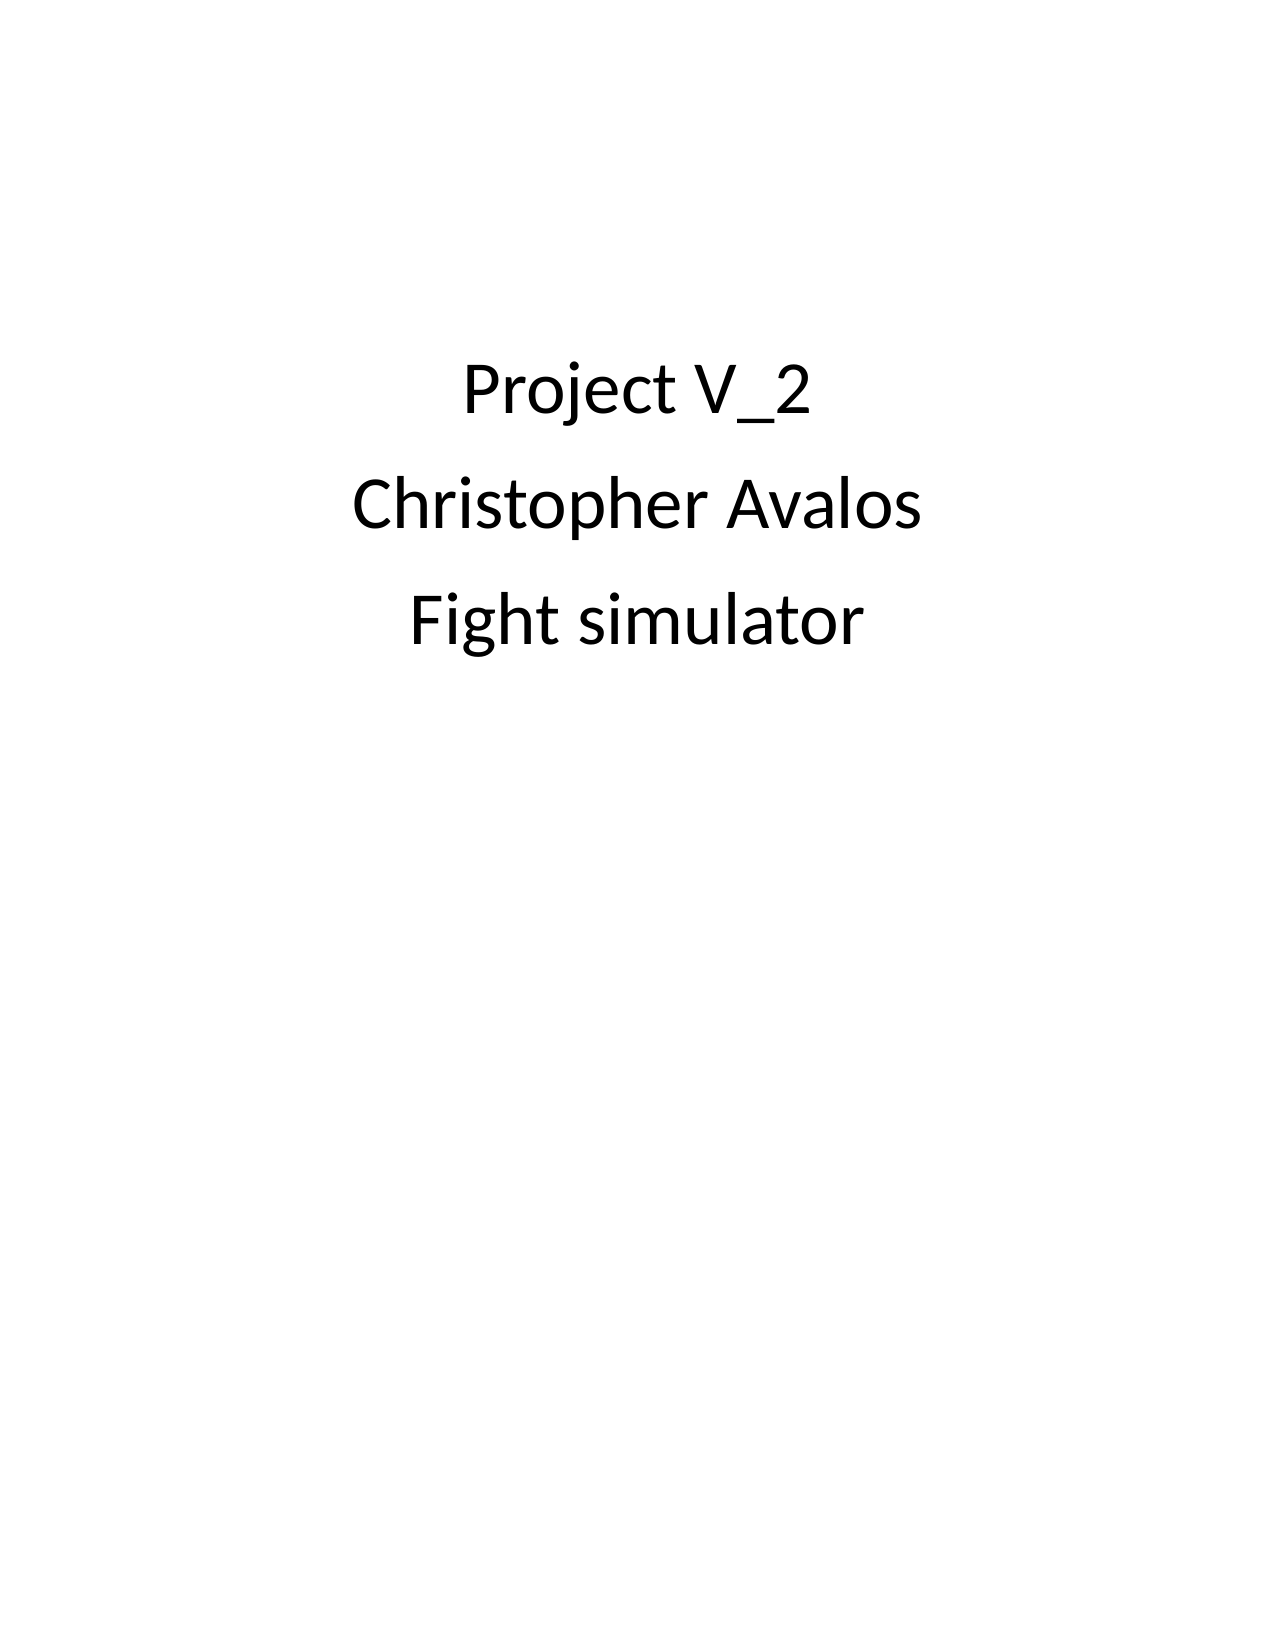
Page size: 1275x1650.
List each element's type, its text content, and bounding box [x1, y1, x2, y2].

text Fight simulator [150, 571, 1125, 663]
text Christopher Avalos [150, 456, 1125, 547]
text Project V_2 [150, 340, 1125, 432]
